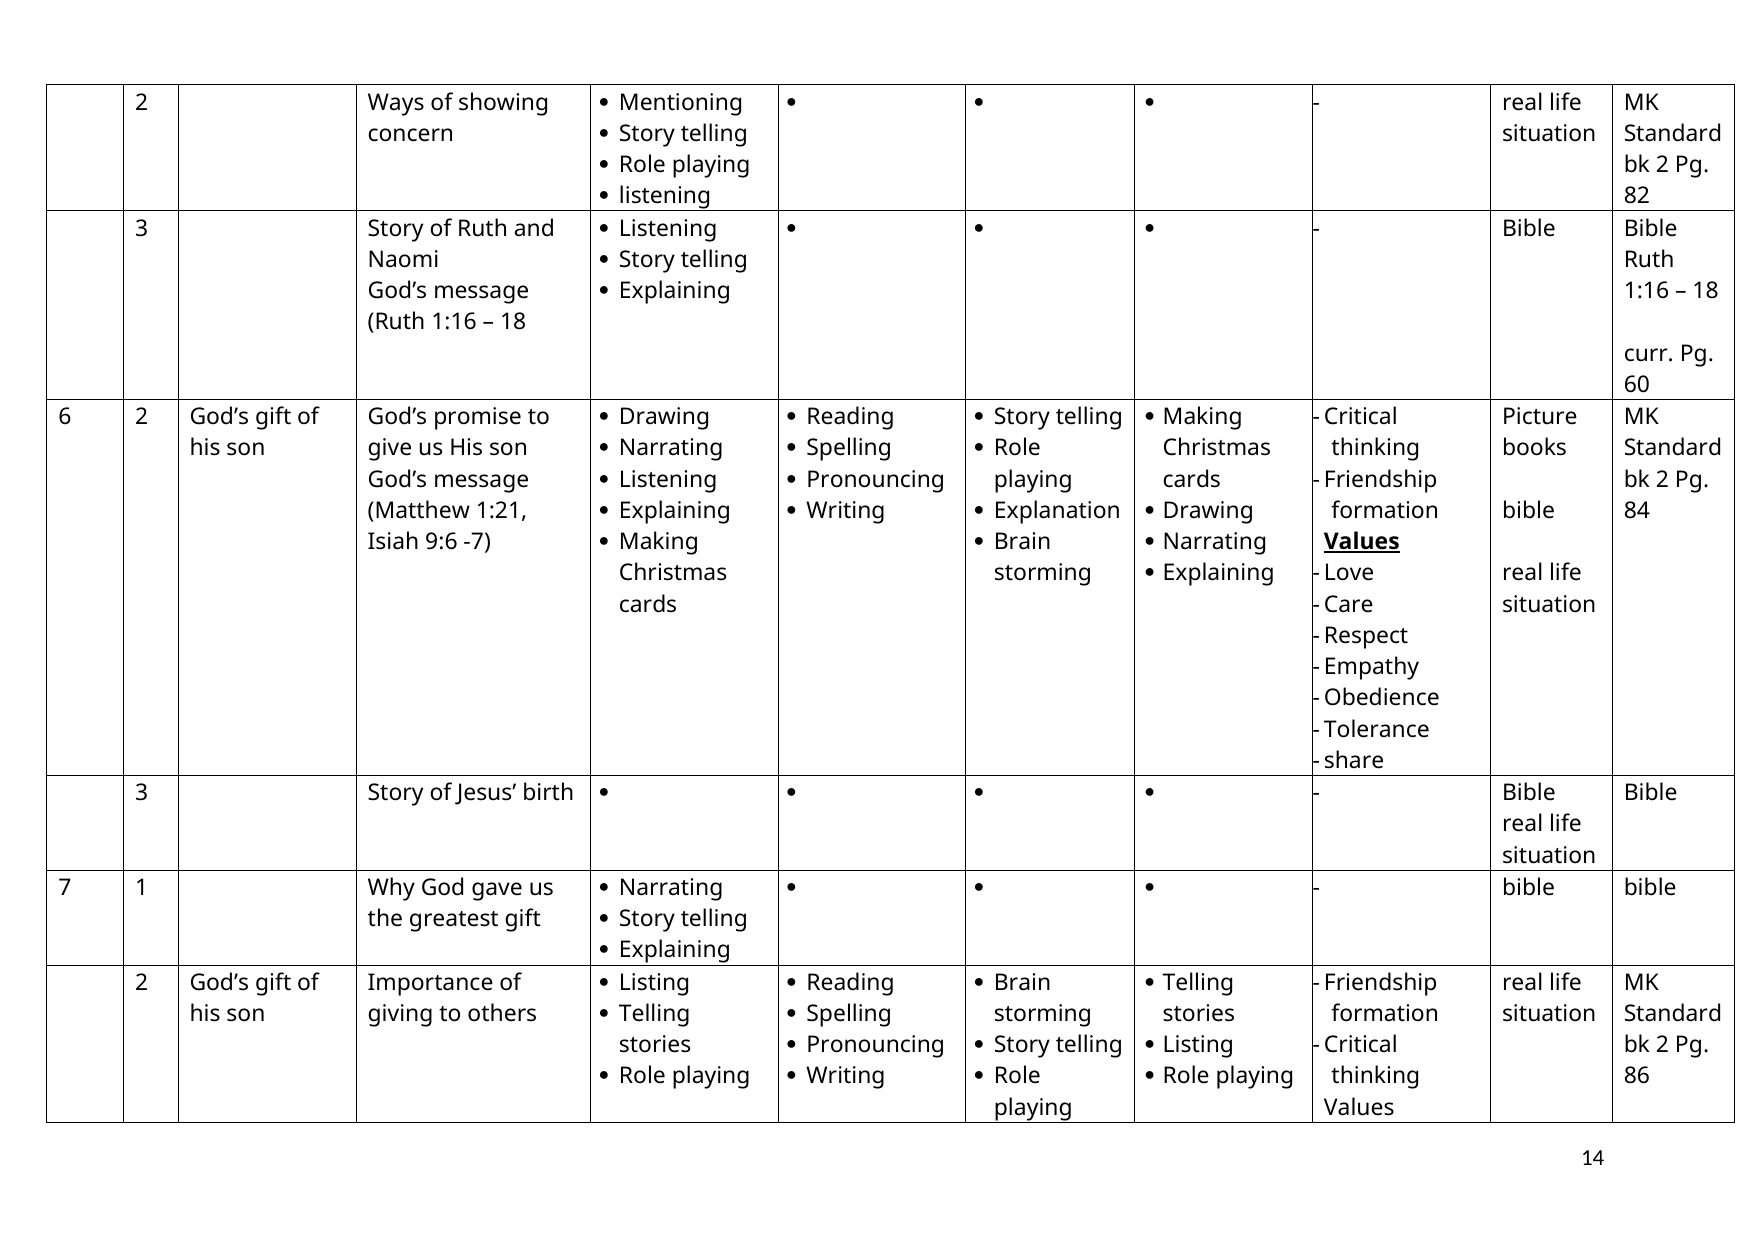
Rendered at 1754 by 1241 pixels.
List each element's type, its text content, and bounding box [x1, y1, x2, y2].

table_cell bible [1491, 871, 1612, 964]
table_cell [966, 776, 1134, 870]
table_cell real life situation [1491, 966, 1612, 1122]
table_cell 7 [47, 871, 123, 964]
table_cell 6 [47, 400, 123, 775]
table_cell [591, 776, 778, 870]
table_cell [179, 776, 356, 870]
table_cell [1313, 871, 1490, 964]
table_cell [1135, 966, 1312, 1122]
table_cell real life situation [1491, 85, 1612, 210]
table_cell Story of Jesus’ birth [357, 776, 590, 870]
table_cell Bible [1613, 776, 1734, 870]
table_cell [47, 85, 123, 210]
table_cell Bible 1:16 – 18 curr. Pg. 60 [1613, 211, 1734, 399]
table_cell 2 [124, 85, 178, 210]
table_cell God’s gift of his son [179, 400, 356, 775]
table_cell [1313, 966, 1490, 1122]
table_cell God’s promise to give us His son God’s message ( 1:21, Isiah 9:6 -7) [357, 400, 590, 775]
table_cell [47, 776, 123, 870]
table_cell [1313, 211, 1490, 399]
table_cell [1313, 776, 1490, 870]
table_cell 2 [124, 966, 178, 1122]
table_cell Picture books bible real life situation [1491, 400, 1612, 775]
table_cell 2 [124, 400, 178, 775]
table_cell 1 [124, 871, 178, 964]
table_cell Critical thinking Friendship formation Values Love Care Respect Empathy Obedience Tolerance share [1313, 400, 1490, 775]
table_cell bible [1613, 871, 1734, 964]
table_cell 3 [124, 776, 178, 870]
table_cell Why God gave us the greatest gift [357, 871, 590, 964]
table_cell Bible real life situation [1491, 776, 1612, 870]
table_cell Drawing Narrating Listening Explaining Making Christmas cards [591, 400, 778, 775]
table_cell Spelling Pronouncing Writing [779, 400, 965, 775]
table_cell [1135, 211, 1312, 399]
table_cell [179, 966, 356, 1122]
table_cell Narrating telling Explaining [591, 871, 778, 964]
table_cell [966, 211, 1134, 399]
table_cell 3 [124, 211, 178, 399]
table_cell [779, 871, 965, 964]
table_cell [1613, 966, 1734, 1122]
table_cell [179, 85, 356, 210]
table_cell [779, 776, 965, 870]
table_cell [47, 211, 123, 399]
table_cell [779, 85, 965, 210]
table_cell Listening telling Explaining [591, 211, 778, 399]
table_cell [591, 966, 778, 1122]
table_cell [1135, 871, 1312, 964]
table_cell [179, 211, 356, 399]
table_cell MK Standard bk 2 Pg. 82 [1613, 85, 1734, 210]
table_cell Bible [1491, 211, 1612, 399]
table_cell [966, 85, 1134, 210]
table_cell [779, 211, 965, 399]
table_cell [1135, 776, 1312, 870]
table_cell MK Standard bk 2 Pg. 84 [1613, 400, 1734, 775]
table_cell [1313, 85, 1490, 210]
table_cell [47, 966, 123, 1122]
table_cell Ways of showing concern [357, 85, 590, 210]
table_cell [779, 966, 965, 1122]
table_cell of and God’s message ( 1:16 – 18 [357, 211, 590, 399]
table_cell telling Role playing Explanation Brain storming [966, 400, 1134, 775]
table_cell [966, 871, 1134, 964]
table_cell [179, 871, 356, 964]
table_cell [966, 966, 1134, 1122]
table_cell Making Christmas cards Drawing Narrating Explaining [1135, 400, 1312, 775]
table_cell Mentioning telling Role playing listening [591, 85, 778, 210]
table_cell [1135, 85, 1312, 210]
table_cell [357, 966, 590, 1122]
